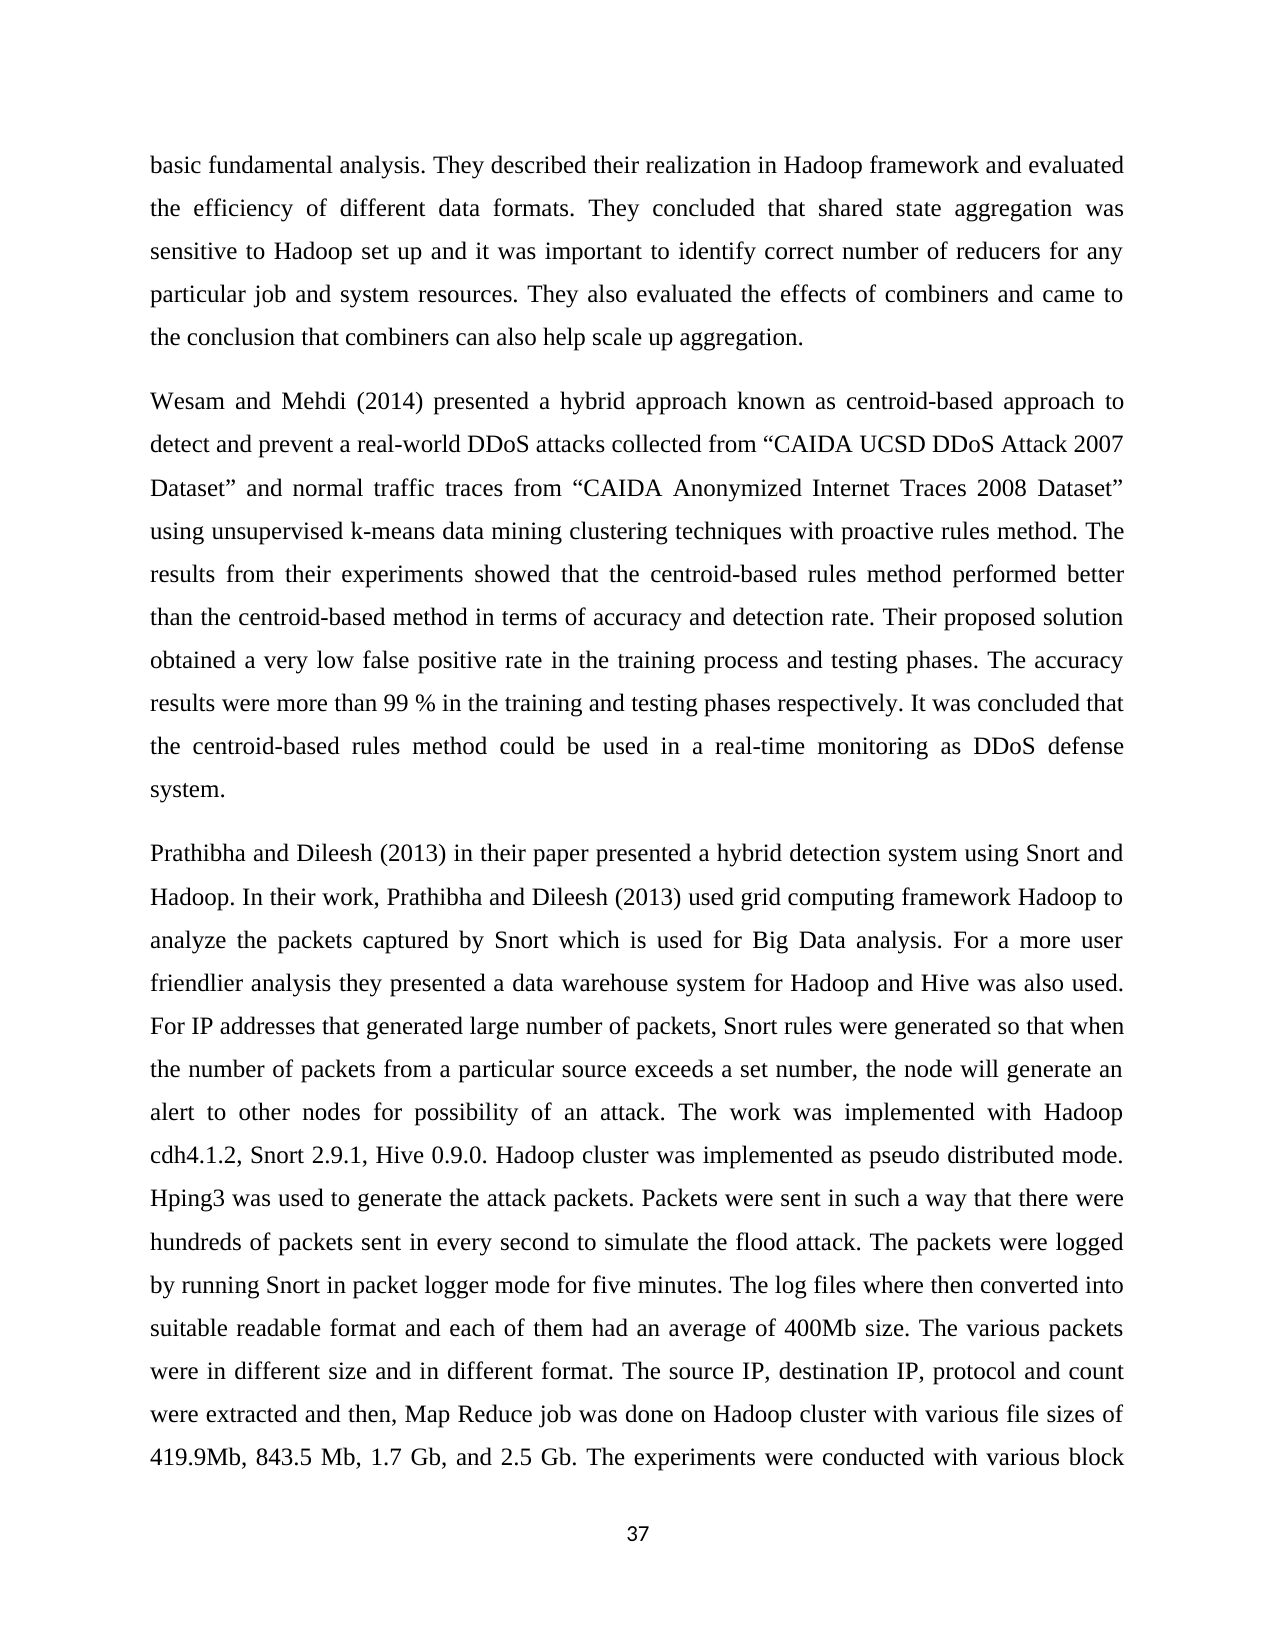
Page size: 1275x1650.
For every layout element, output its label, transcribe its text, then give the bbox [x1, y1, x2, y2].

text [150, 150, 1125, 351]
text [150, 838, 1125, 1471]
text Wesam and Mehdi (2014) presented a hybrid approach known as centroid-based approach to detect and prevent a real-world DDoS attacks collected from “CAIDA UCSD DDoS Attack 2007 Dataset” and normal traffic traces from “CAIDA Anonymized Internet Traces 2008 Dataset” using unsupervised k-means data mining clustering techniques with proactive rules method. The results from their experiments showed that the centroid-based rules method performed better than the centroid-based method in terms of accuracy and detection rate. Their proposed solution obtained a very low false positive rate in the training process and testing phases. The accuracy results were more than 99 % in the training and testing phases respectively. It was concluded that the centroid-based rules method could be used in a real-time monitoring as DDoS defense system. [150, 386, 1125, 803]
